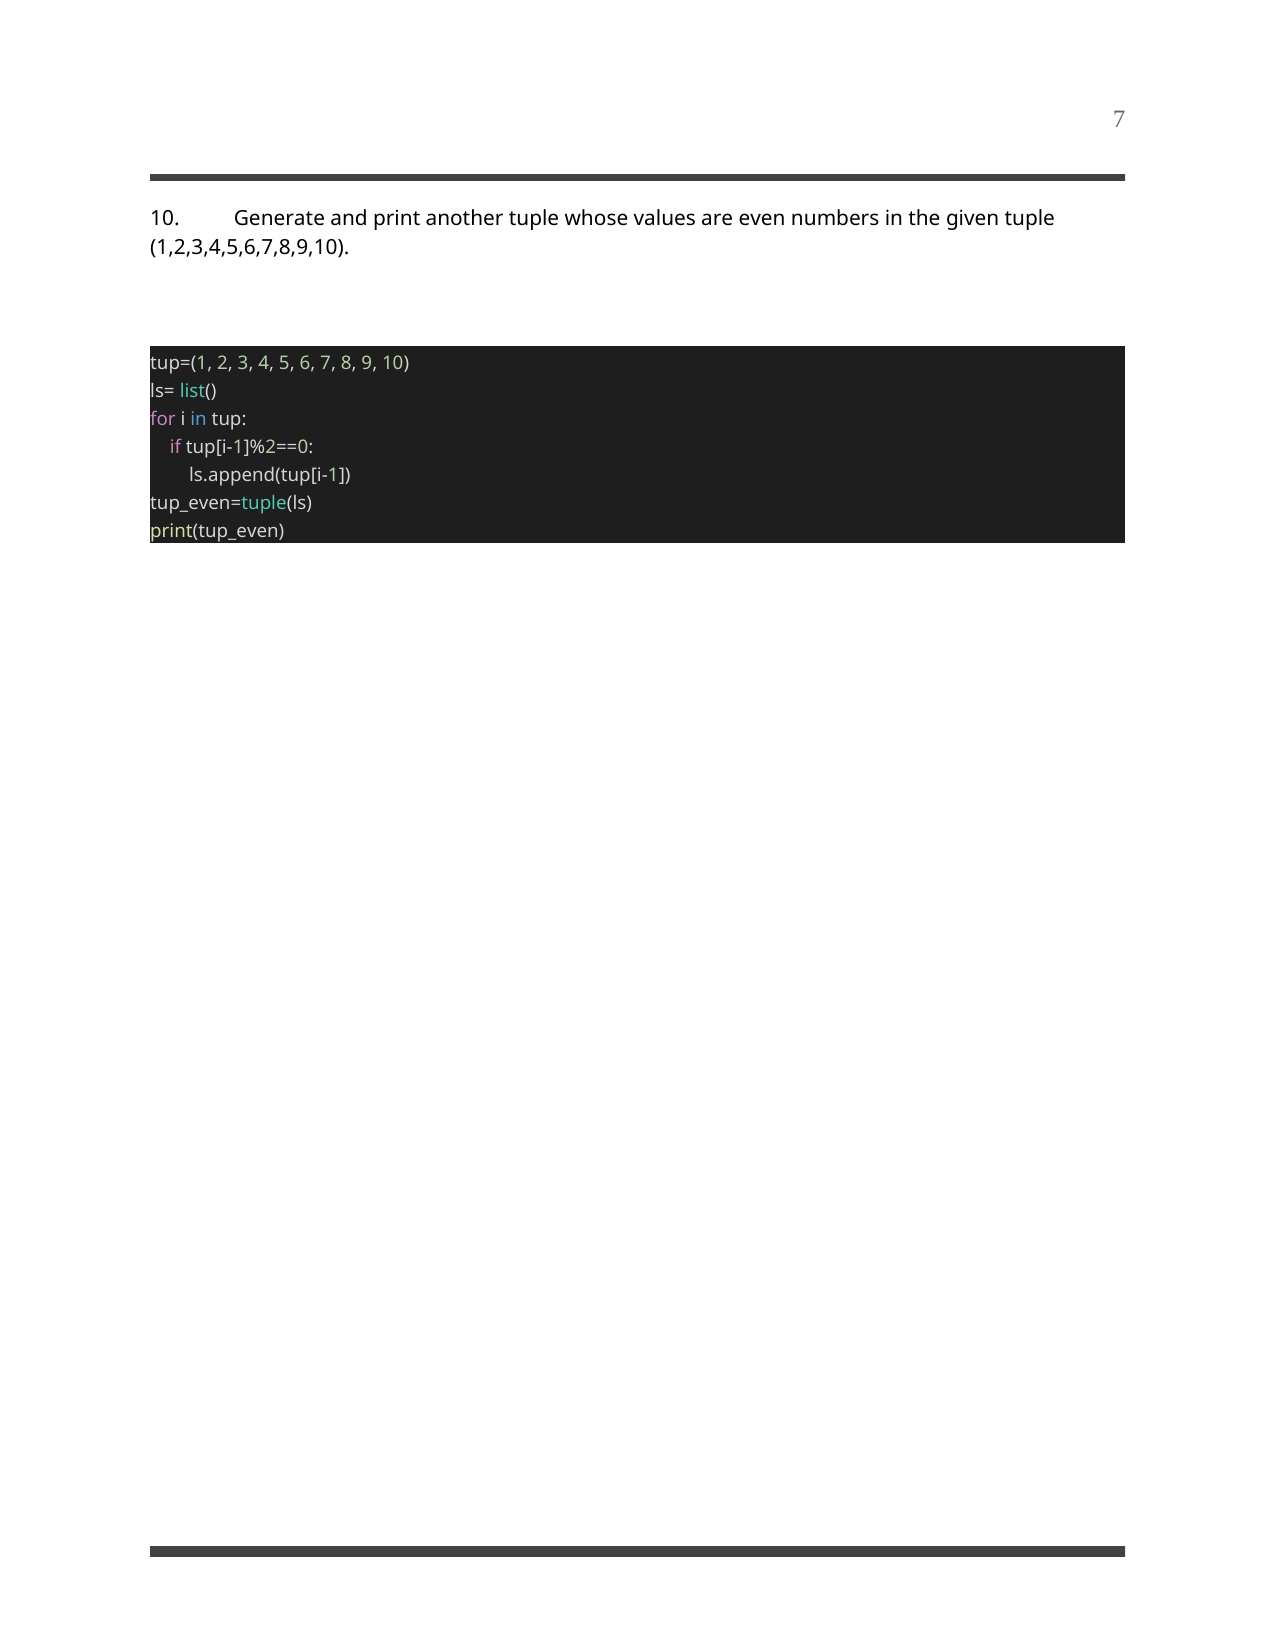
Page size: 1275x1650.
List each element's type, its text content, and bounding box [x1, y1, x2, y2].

text tup=(1, 2, 3, 4, 5, 6, 7, 8, 9, 10) [150, 346, 1125, 374]
text 10. Generate and print another tuple whose values are even numbers in the given tuple (1,2,3,4,5,6,7,8,9,10). [150, 203, 1125, 260]
picture [150, 174, 1125, 181]
text ls.append(tup[i-1]) [150, 459, 1125, 487]
picture [150, 1546, 1125, 1557]
text for i in tup: [150, 403, 1125, 431]
text print(tup_even) [150, 515, 1125, 543]
text ls= list() [150, 374, 1125, 403]
text tup_even=tuple(ls) [150, 487, 1125, 515]
text if tup[i-1]%2==0: [150, 431, 1125, 459]
